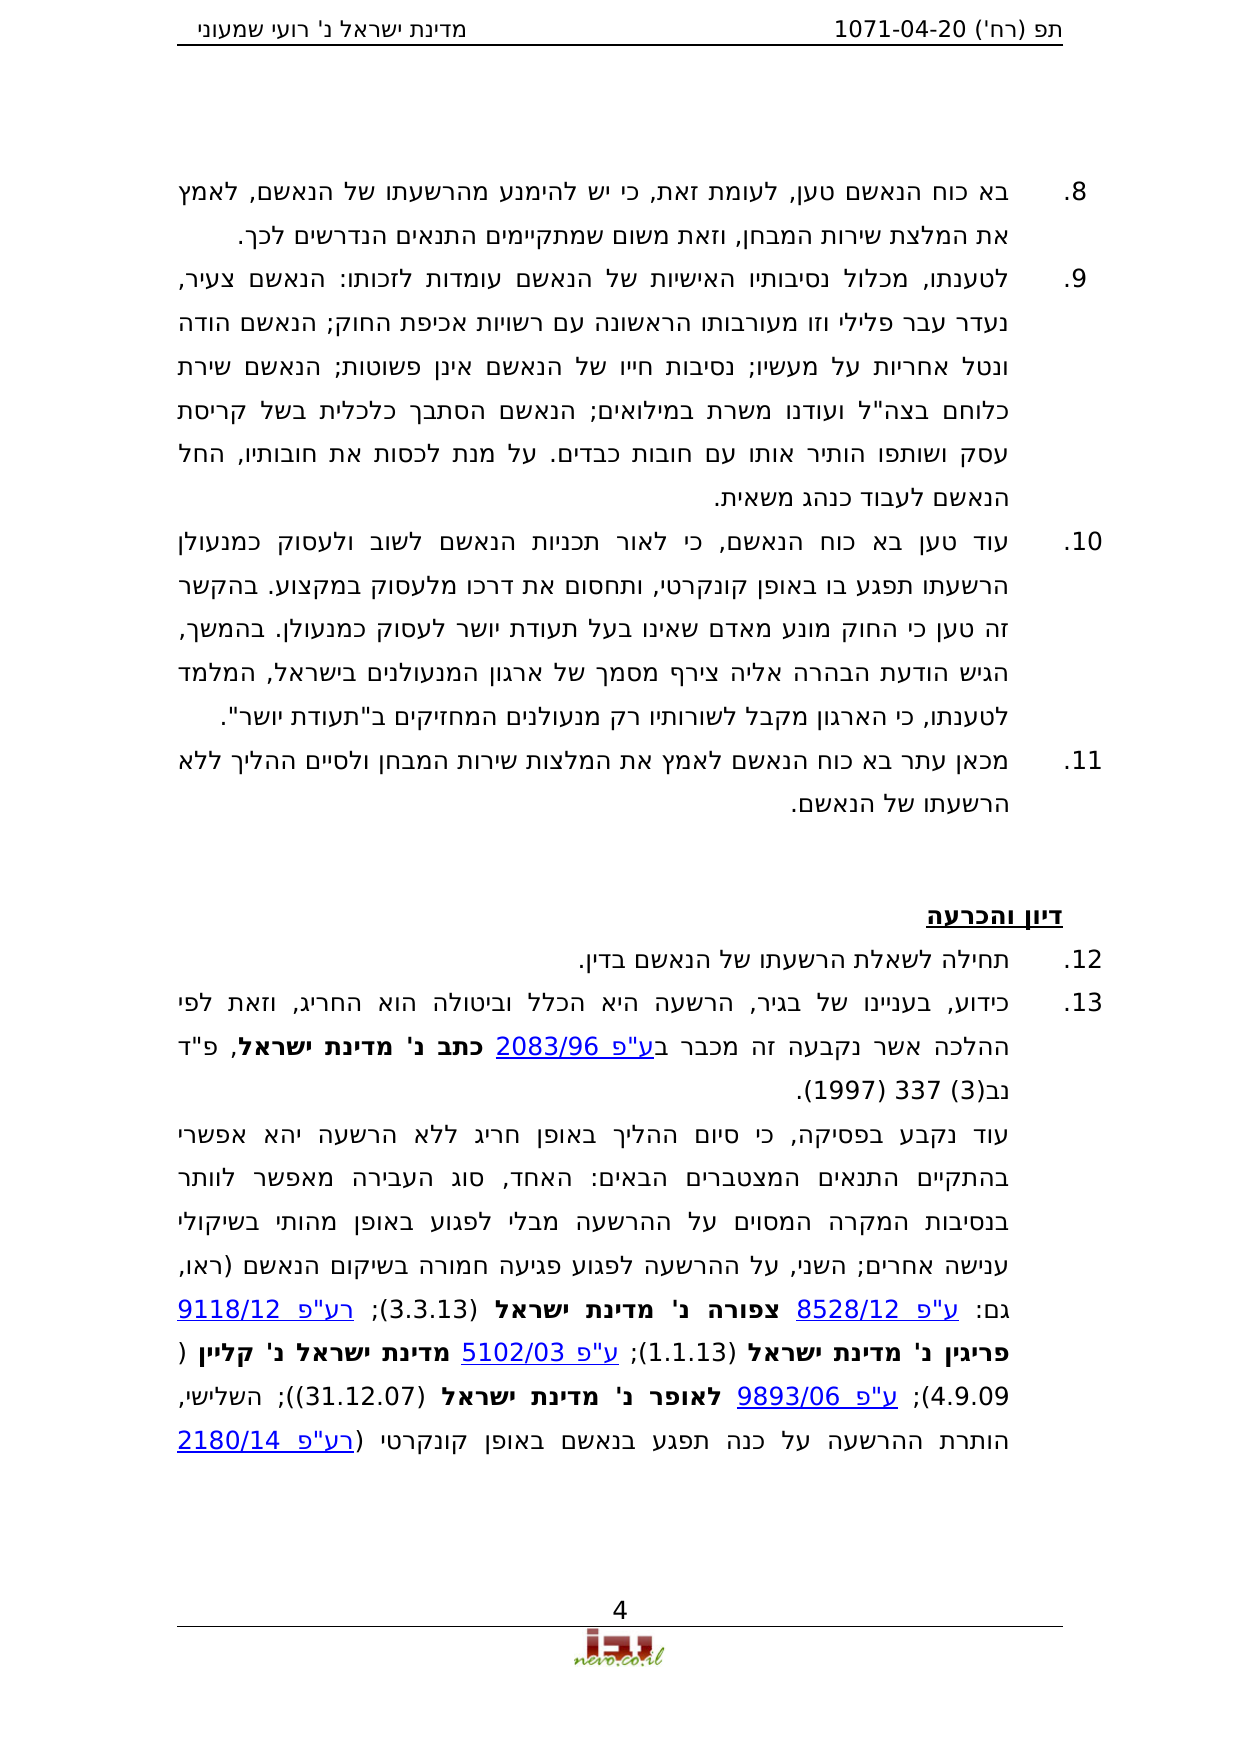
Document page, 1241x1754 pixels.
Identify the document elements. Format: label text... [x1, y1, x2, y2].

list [177, 1120, 1010, 1455]
list תחילה לשאלת הרשעתו של הנאשם בדין. [177, 945, 1063, 974]
text דיון והכרעה [177, 901, 1063, 930]
list כידוע, בעניינו של בגיר, הרשעה היא הכלל וביטולה הוא החריג, וזאת לפי ההלכה אשר נקבעה זה מכבר בע"פ 2083/96 כתב נ' מדינת ישראל, פ"ד נב(3) 337 (1997). [177, 989, 1063, 1105]
list עוד טען בא כוח הנאשם, כי לאור תכניות הנאשם לשוב ולעסוק כמנעולן הרשעתו תפגע בו באופן קונקרטי, ותחסום את דרכו מלעסוק במקצוע. בהקשר זה טען כי החוק מונע מאדם שאינו בעל תעודת יושר לעסוק כמנעולן. בהמשך, הגיש הודעת הבהרה אליה צירף מסמך של ארגון המנעולנים בישראל, המלמד לטענתו, כי הארגון מקבל לשורותיו רק מנעולנים המחזיקים ב"תעודת יושר". [177, 527, 1063, 731]
picture [574, 1628, 666, 1667]
list מכאן עתר בא כוח הנאשם לאמץ את המלצות שירות המבחן ולסיים ההליך ללא הרשעתו של הנאשם. [177, 746, 1063, 819]
list בא כוח הנאשם טען, לעומת זאת, כי יש להימנע מהרשעתו של הנאשם, לאמץ את המלצת שירות המבחן, וזאת משום שמתקיימים התנאים הנדרשים לכך. [177, 177, 1063, 250]
list לטענתו, מכלול נסיבותיו האישיות של הנאשם עומדות לזכותו: הנאשם צעיר, נעדר עבר פלילי וזו מעורבותו הראשונה עם רשויות אכיפת החוק; הנאשם הודה ונטל אחריות על מעשיו; נסיבות חייו של הנאשם אינן פשוטות; הנאשם שירת כלוחם בצה"ל ועודנו משרת במילואים; הנאשם הסתבך כלכלית בשל קריסת עסק ושותפו הותיר אותו עם חובות כבדים. על מנת לכסות את חובותיו, החל הנאשם לעבוד כנהג משאית. [177, 265, 1063, 513]
